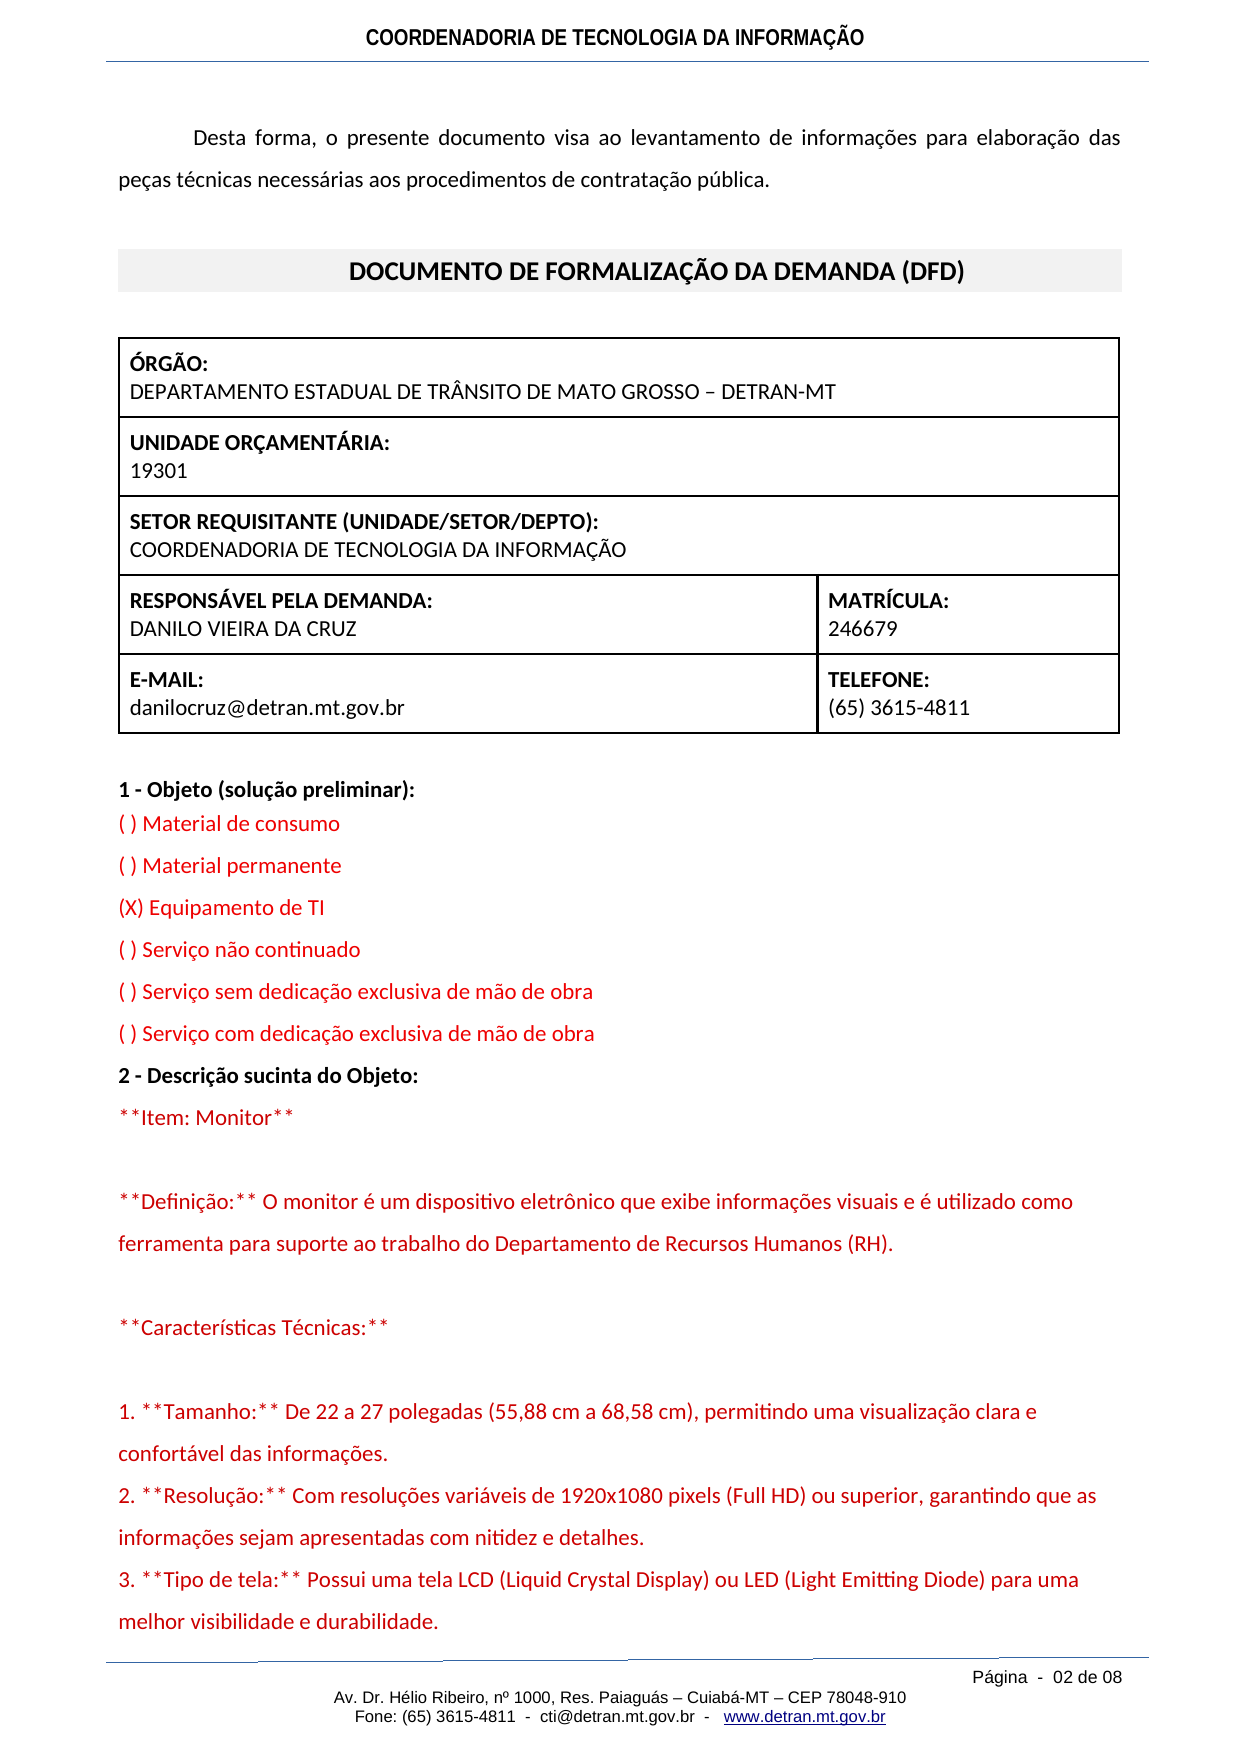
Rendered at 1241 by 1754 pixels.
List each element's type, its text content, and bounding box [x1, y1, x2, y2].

text DOCUMENTO DE FORMALIZAÇÃO DA DEMANDA (DFD) [118, 254, 1122, 287]
table_cell Unidade Orçamentária: 19301 [120, 418, 1118, 495]
text 1 - Objeto (solução preliminar): [118, 776, 1122, 804]
text 2 - Descrição sucinta do Objeto: [118, 1061, 1122, 1089]
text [118, 1103, 1122, 1635]
table_cell E-mail: danilocruz@detran.mt.gov.br [120, 655, 816, 732]
table_cell Responsável pela Demanda: DANILO VIEIRA DA CRUZ [120, 576, 816, 653]
table_header Órgão: departamento estadual de trânsito de mato grosso – detran-mt [120, 339, 1118, 416]
table_cell Telefone: (65) 3615-4811 [819, 655, 1118, 732]
text ( ) Material de consumo ( ) Material permanente (X) Equipamento de TI ( ) Serviço não continuado ( ) Serviço sem dedicação exclusiva de mão de obra ( ) Serviço com dedicação exclusiva de mão de obra [118, 809, 1122, 1047]
table_cell Matrícula: 246679 [819, 576, 1118, 653]
table_cell Setor requisitante (Unidade/Setor/Depto): COORDENADORIA DE TECNOLOGIA DA INFORMAÇÃO [120, 497, 1118, 574]
text Desta forma, o presente documento visa ao levantamento de informações para elaboração das peças técnicas necessárias aos procedimentos de contratação pública. [118, 123, 1122, 193]
